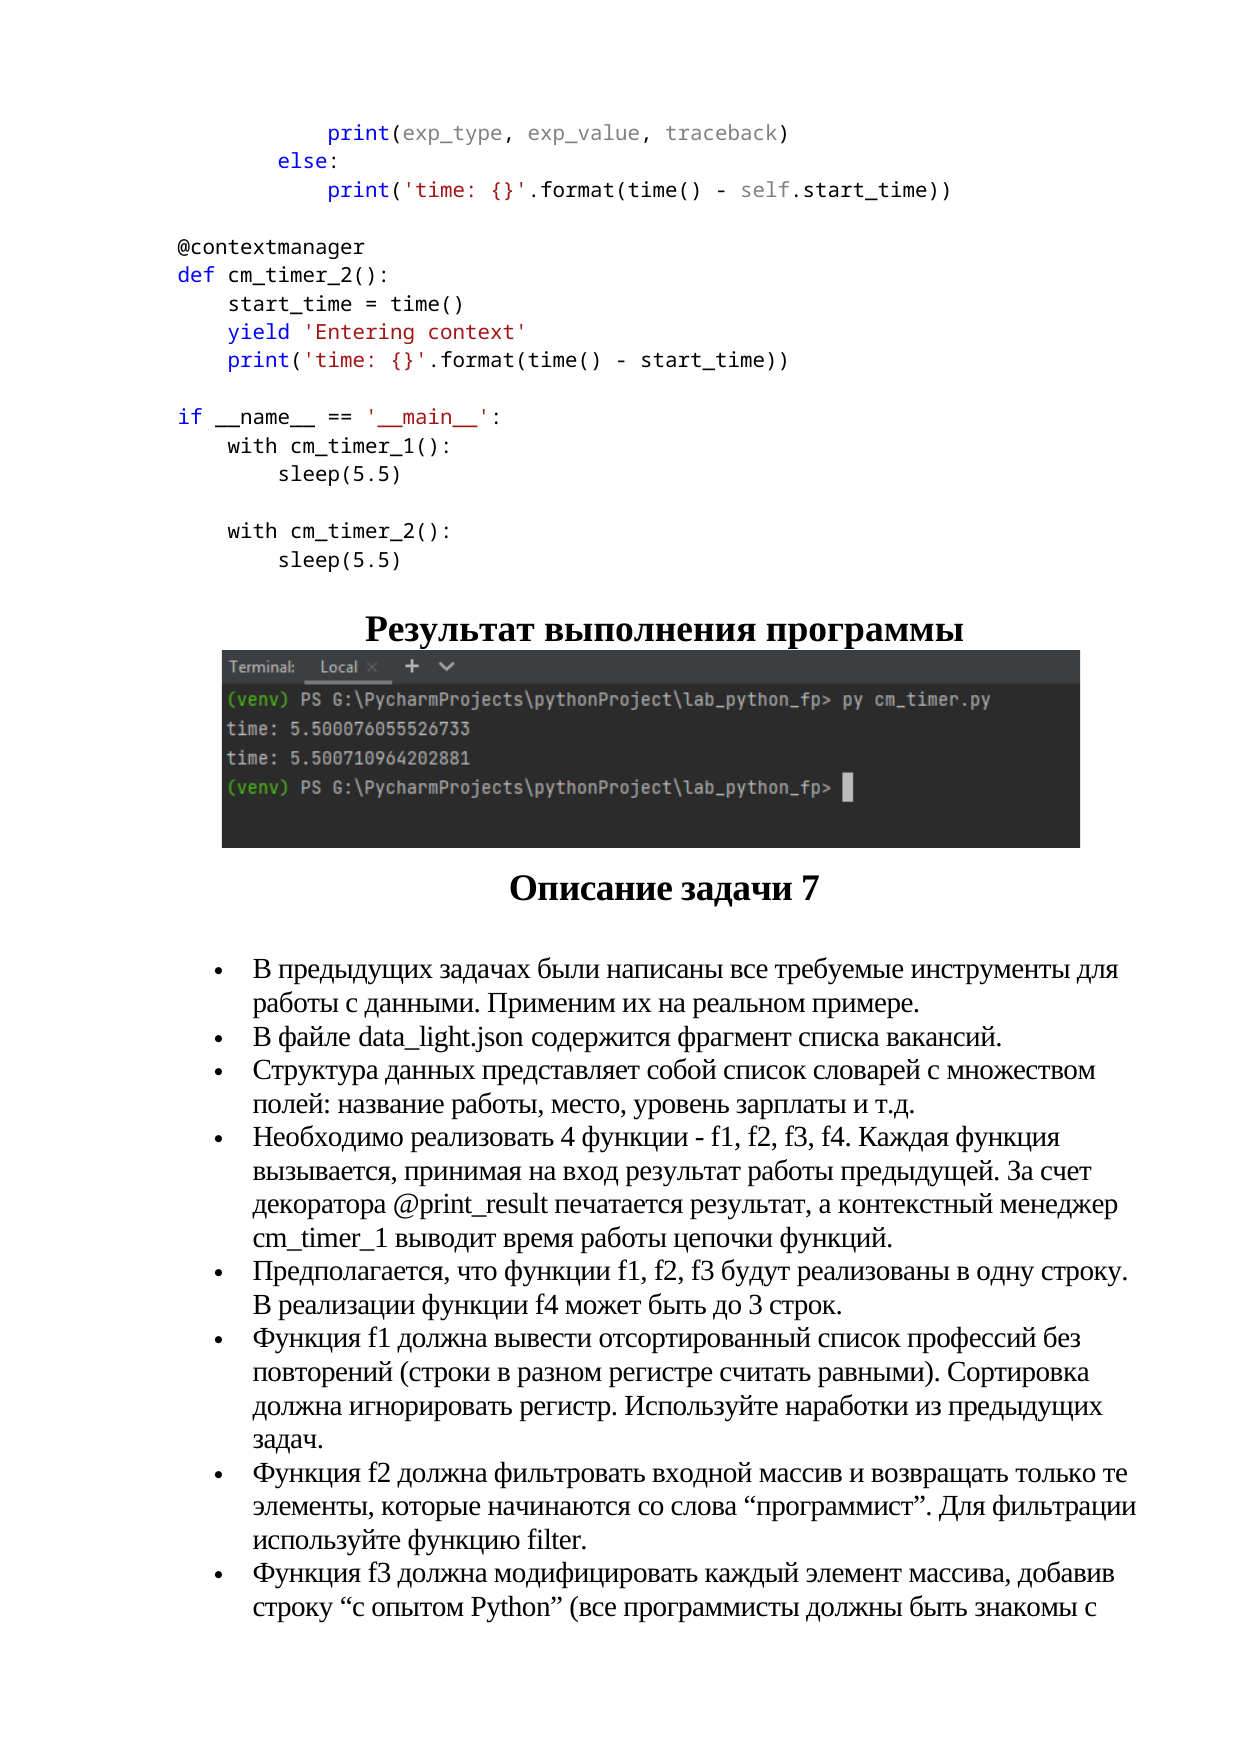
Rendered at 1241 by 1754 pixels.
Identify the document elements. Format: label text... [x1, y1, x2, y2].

text Результат выполнения программы [177, 607, 1152, 650]
list Необходимо реализовать 4 функции - f1, f2, f3, f4. Каждая функция вызывается, принимая на вход результат работы предыдущей. За счет декоратора @print_result печатается результат, а контекстный менеджер cm_timer_1 выводит время работы цепочки функций. [215, 1119, 1152, 1253]
text print('time: {}'.format(time() - self.start_time)) [177, 175, 1152, 203]
list Функция f2 должна фильтровать входной массив и возвращать только те элементы, которые начинаются со слова “программист”. Для фильтрации используйте функцию filter. [215, 1455, 1152, 1555]
list В предыдущих задачах были написаны все требуемые инструменты для работы с данными. Применим их на реальном примере. [215, 952, 1152, 1019]
text with cm_timer_2(): [177, 516, 1152, 545]
text yield 'Entering context' [177, 317, 1152, 346]
text Описание задачи 7 [177, 779, 1152, 908]
text if __name__ == '__main__': [177, 402, 1152, 431]
text print(exp_type, exp_value, traceback) [177, 118, 1152, 147]
text print('time: {}'.format(time() - start_time)) [177, 346, 1152, 374]
list Функция f1 должна вывести отсортированный список профессий без повторений (строки в разном регистре считать равными). Сортировка должна игнорировать регистр. Используйте наработки из предыдущих задач. [215, 1321, 1152, 1455]
text else: [177, 147, 1152, 175]
text sleep(5.5) [177, 545, 1152, 573]
list Структура данных представляет собой список словарей с множеством полей: название работы, место, уровень зарплаты и т.д. [215, 1052, 1152, 1119]
text sleep(5.5) [177, 459, 1152, 488]
text start_time = time() [177, 289, 1152, 317]
text def cm_timer_2(): [177, 260, 1152, 289]
text with cm_timer_1(): [177, 431, 1152, 459]
list Предполагается, что функции f1, f2, f3 будут реализованы в одну строку. В реализации функции f4 может быть до 3 строк. [215, 1253, 1152, 1321]
picture [221, 650, 1082, 848]
text @contextmanager [177, 232, 1152, 260]
list В файле data_light.json содержится фрагмент списка вакансий. [215, 1019, 1152, 1052]
